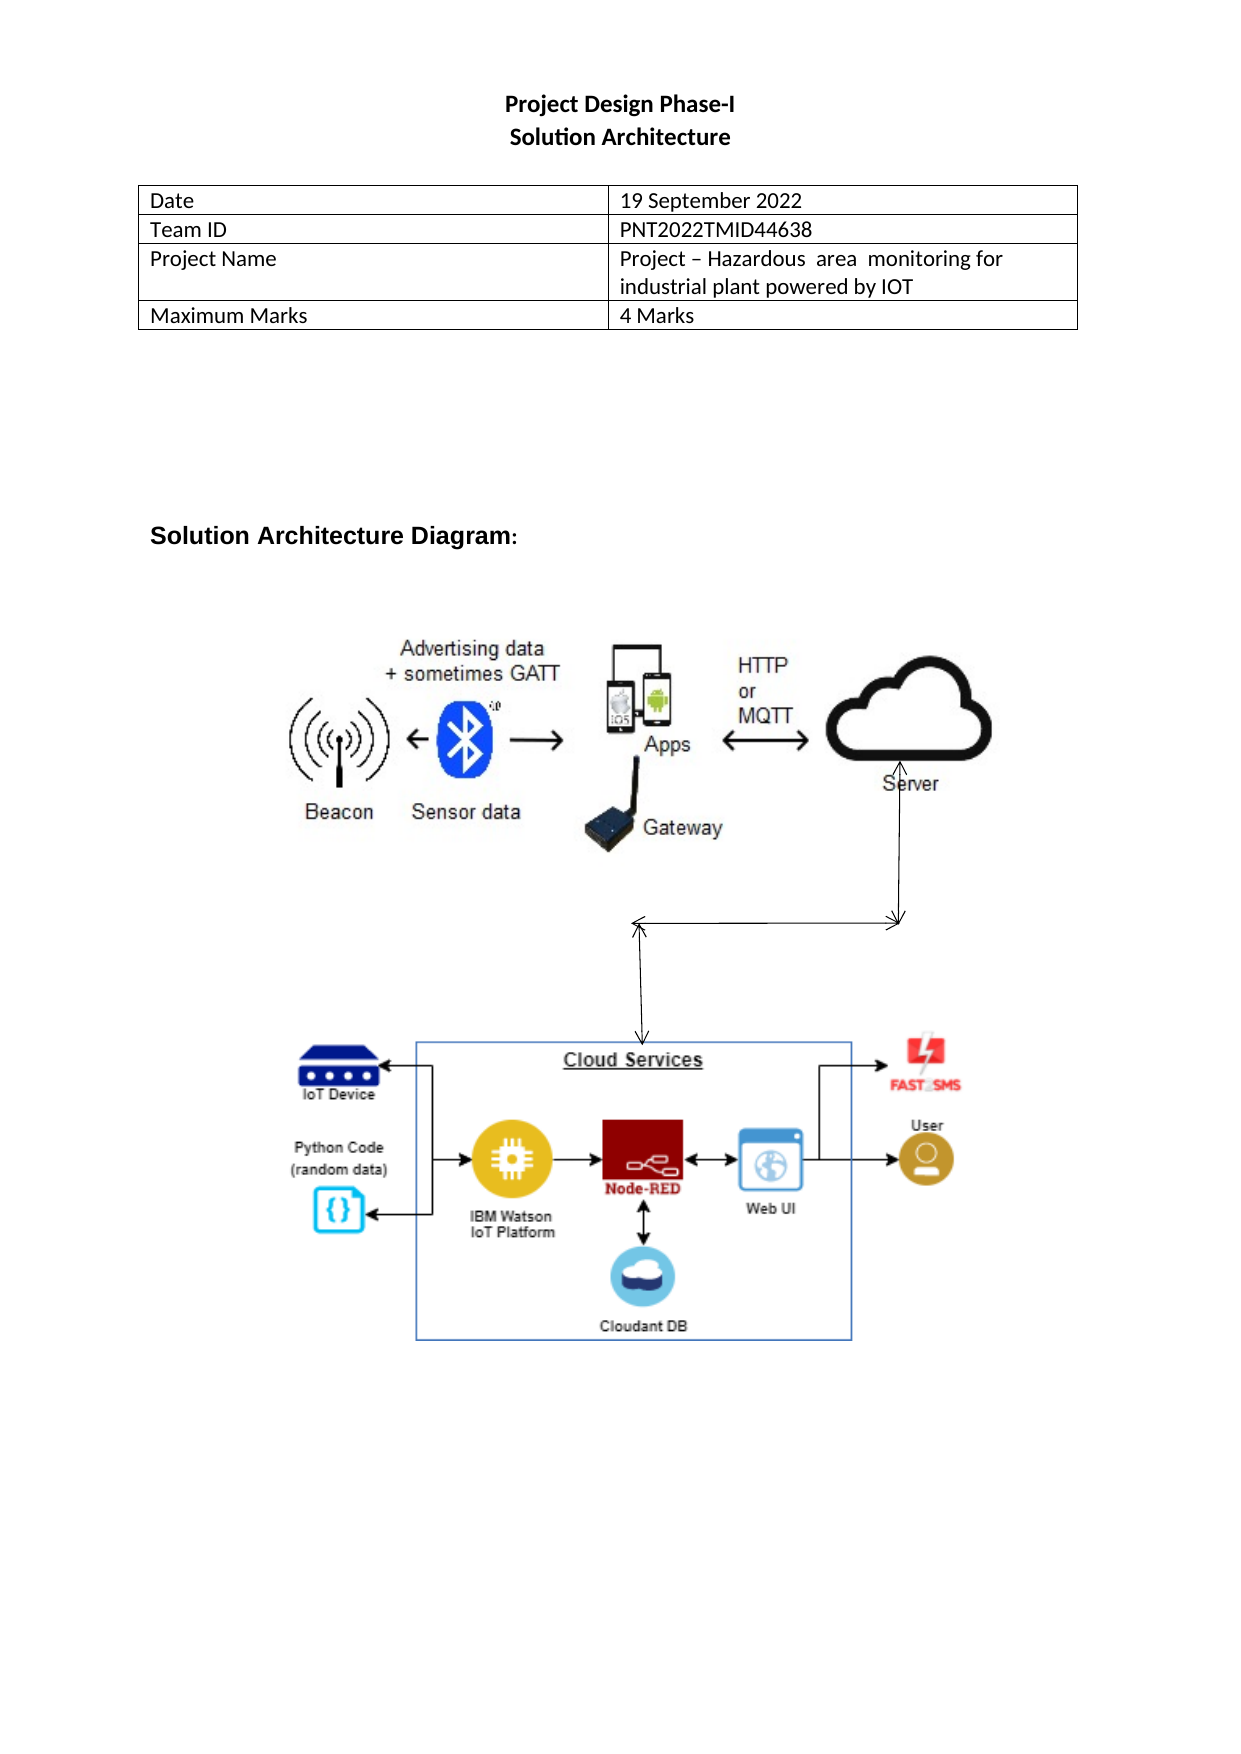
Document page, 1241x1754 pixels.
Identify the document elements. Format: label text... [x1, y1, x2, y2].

table_header 19 September 2022 [609, 186, 1077, 214]
picture [274, 1026, 967, 1341]
text Solution Architecture Diagram: [150, 521, 1090, 550]
table_cell Project – Hazardous area monitoring for industrial plant powered by IOT [609, 244, 1077, 300]
text Project Design Phase-I [150, 89, 1090, 119]
text Solution Architecture [150, 122, 1090, 152]
table_cell PNT2022TMID44638 [609, 215, 1077, 243]
table_cell Maximum Marks [139, 301, 608, 329]
table_header Date [139, 186, 608, 214]
table_cell Team ID [139, 215, 608, 243]
table_cell 4 Marks [609, 301, 1077, 329]
picture [274, 615, 1017, 868]
table_cell Project Name [139, 244, 608, 300]
